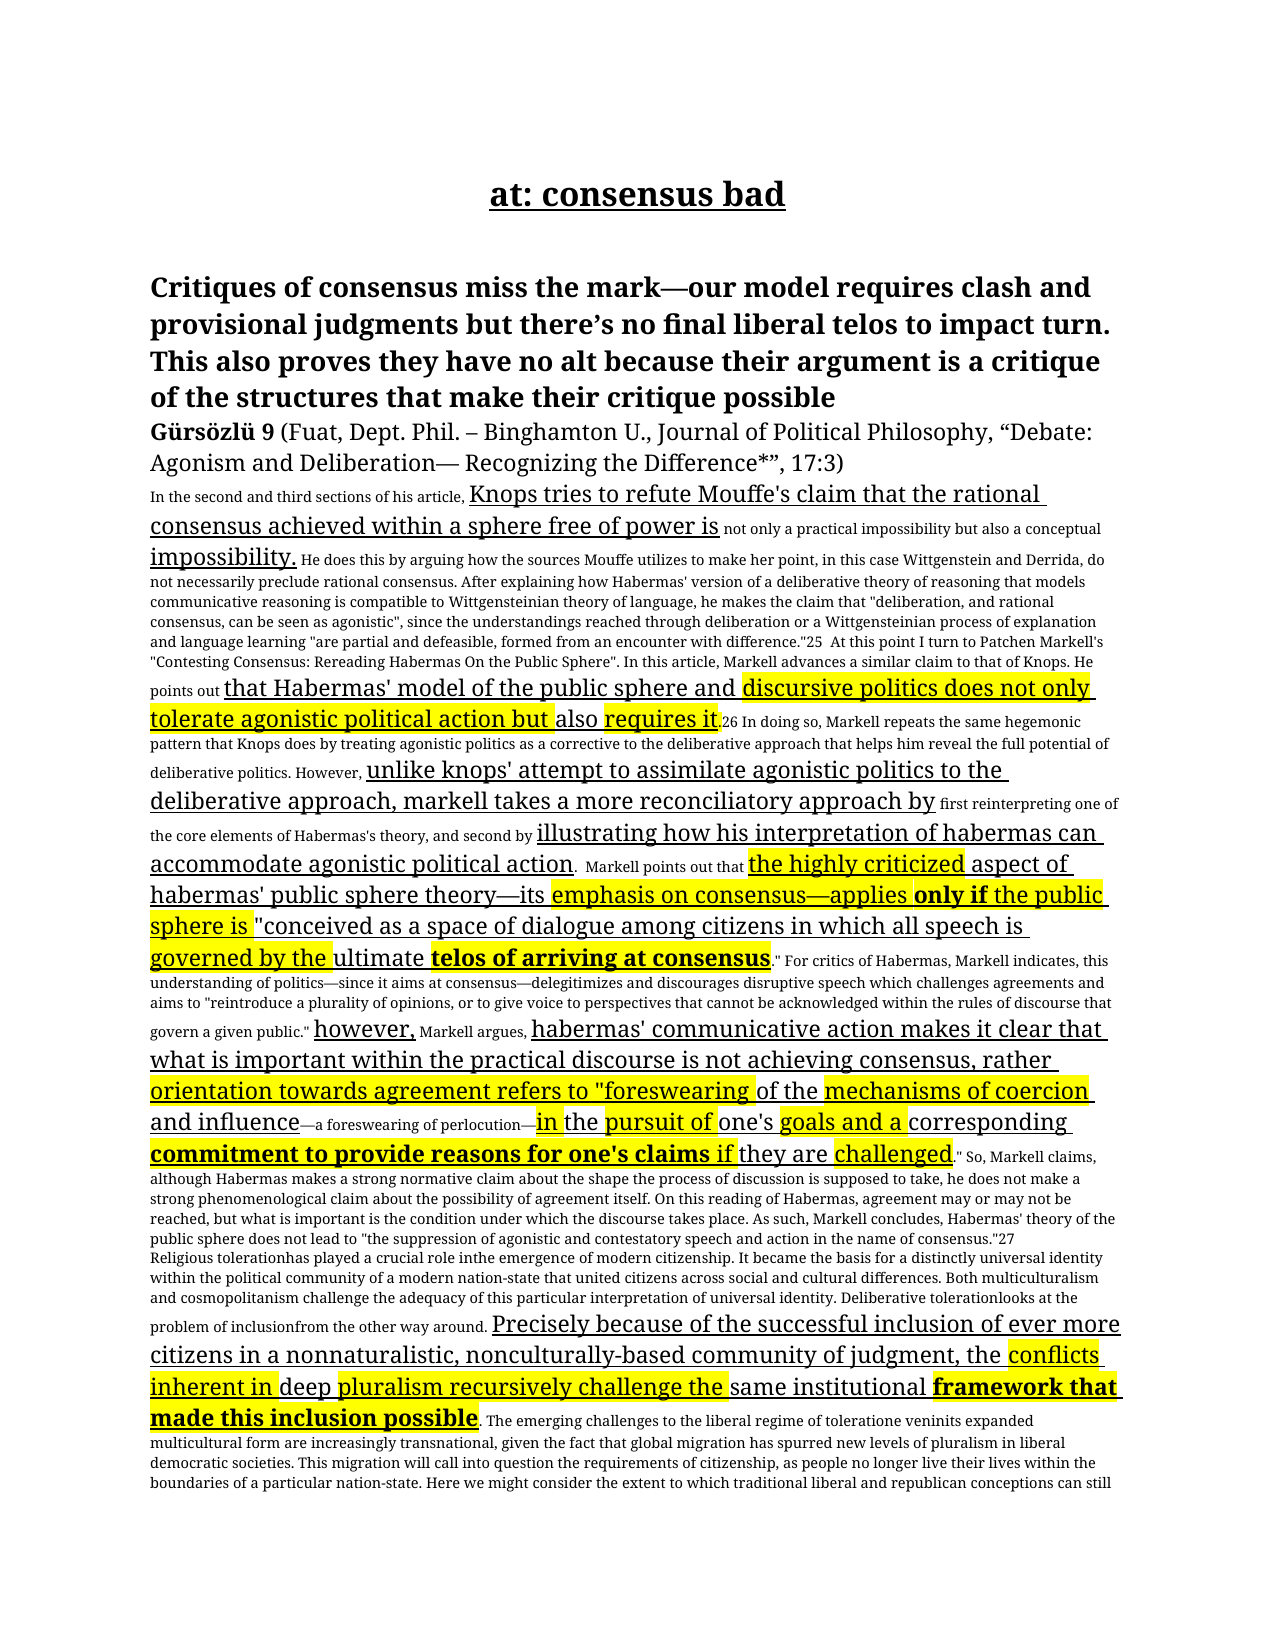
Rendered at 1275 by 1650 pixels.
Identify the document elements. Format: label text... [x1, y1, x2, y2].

text In the second and third sections of his article, Knops tries to refute Mouffe's claim that the rational consensus achieved within a sphere free of power is not only a practical impossibility but also a conceptual impossibility. He does this by arguing how the sources Mouffe utilizes to make her point, in this case Wittgenstein and Derrida, do not necessarily preclude rational consensus. After explaining how Habermas' version of a deliberative theory of reasoning that models communicative reasoning is compatible to Wittgensteinian theory of language, he makes the claim that "deliberation, and rational consensus, can be seen as agonistic", since the understandings reached through deliberation or a Wittgensteinian process of explanation and language learning "are partial and defeasible, formed from an encounter with difference."25 At this point I turn to Patchen Markell's "Contesting Consensus: Rereading Habermas On the Public Sphere". In this article, Markell advances a similar claim to that of Knops. He points out that Habermas' model of the public sphere and discursive politics does not only tolerate agonistic political action but also requires it.26 In doing so, Markell repeats the same hegemonic pattern that Knops does by treating agonistic politics as a corrective to the deliberative approach that helps him reveal the full potential of deliberative politics. However, unlike knops' attempt to assimilate agonistic politics to the deliberative approach, markell takes a more reconciliatory approach by first reinterpreting one of the core elements of Habermas's theory, and second by illustrating how his interpretation of habermas can accommodate agonistic political action. Markell points out that the highly criticized aspect of habermas' public sphere theory—its emphasis on consensus—applies only if the public sphere is "conceived as a space of dialogue among citizens in which all speech is governed by the ultimate telos of arriving at consensus." For critics of Habermas, Markell indicates, this understanding of politics—since it aims at consensus—delegitimizes and discourages disruptive speech which challenges agreements and aims to "reintroduce a plurality of opinions, or to give voice to perspectives that cannot be acknowledged within the rules of discourse that govern a given public." however, Markell argues, habermas' communicative action makes it clear that what is important within the practical discourse is not achieving consensus, rather orientation towards agreement refers to "foreswearing of the mechanisms of coercion and influence—a foreswearing of perlocution—in the pursuit of one's goals and a corresponding commitment to provide reasons for one's claims if they are challenged." So, Markell claims, although Habermas makes a strong normative claim about the shape the process of discussion is supposed to take, he does not make a strong phenomenological claim about the possibility of agreement itself. On this reading of Habermas, agreement may or may not be reached, but what is important is the condition under which the discourse takes place. As such, Markell concludes, Habermas' theory of the public sphere does not lead to "the suppression of agonistic and contestatory speech and action in the name of consensus."27 [150, 478, 1125, 1248]
text Gürsözlü 9 (Fuat, Dept. Phil. – Binghamton U., Journal of Political Philosophy, “Debate: Agonism and Deliberation— Recognizing the Difference*”, 17:3) [150, 416, 1125, 478]
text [150, 1248, 1125, 1493]
subtitle at: consensus bad [150, 171, 1125, 216]
subtitle Critiques of consensus miss the mark—our model requires clash and provisional judgments but there’s no final liberal telos to impact turn. This also proves they have no alt because their argument is a critique of the structures that make their critique possible [150, 268, 1125, 416]
